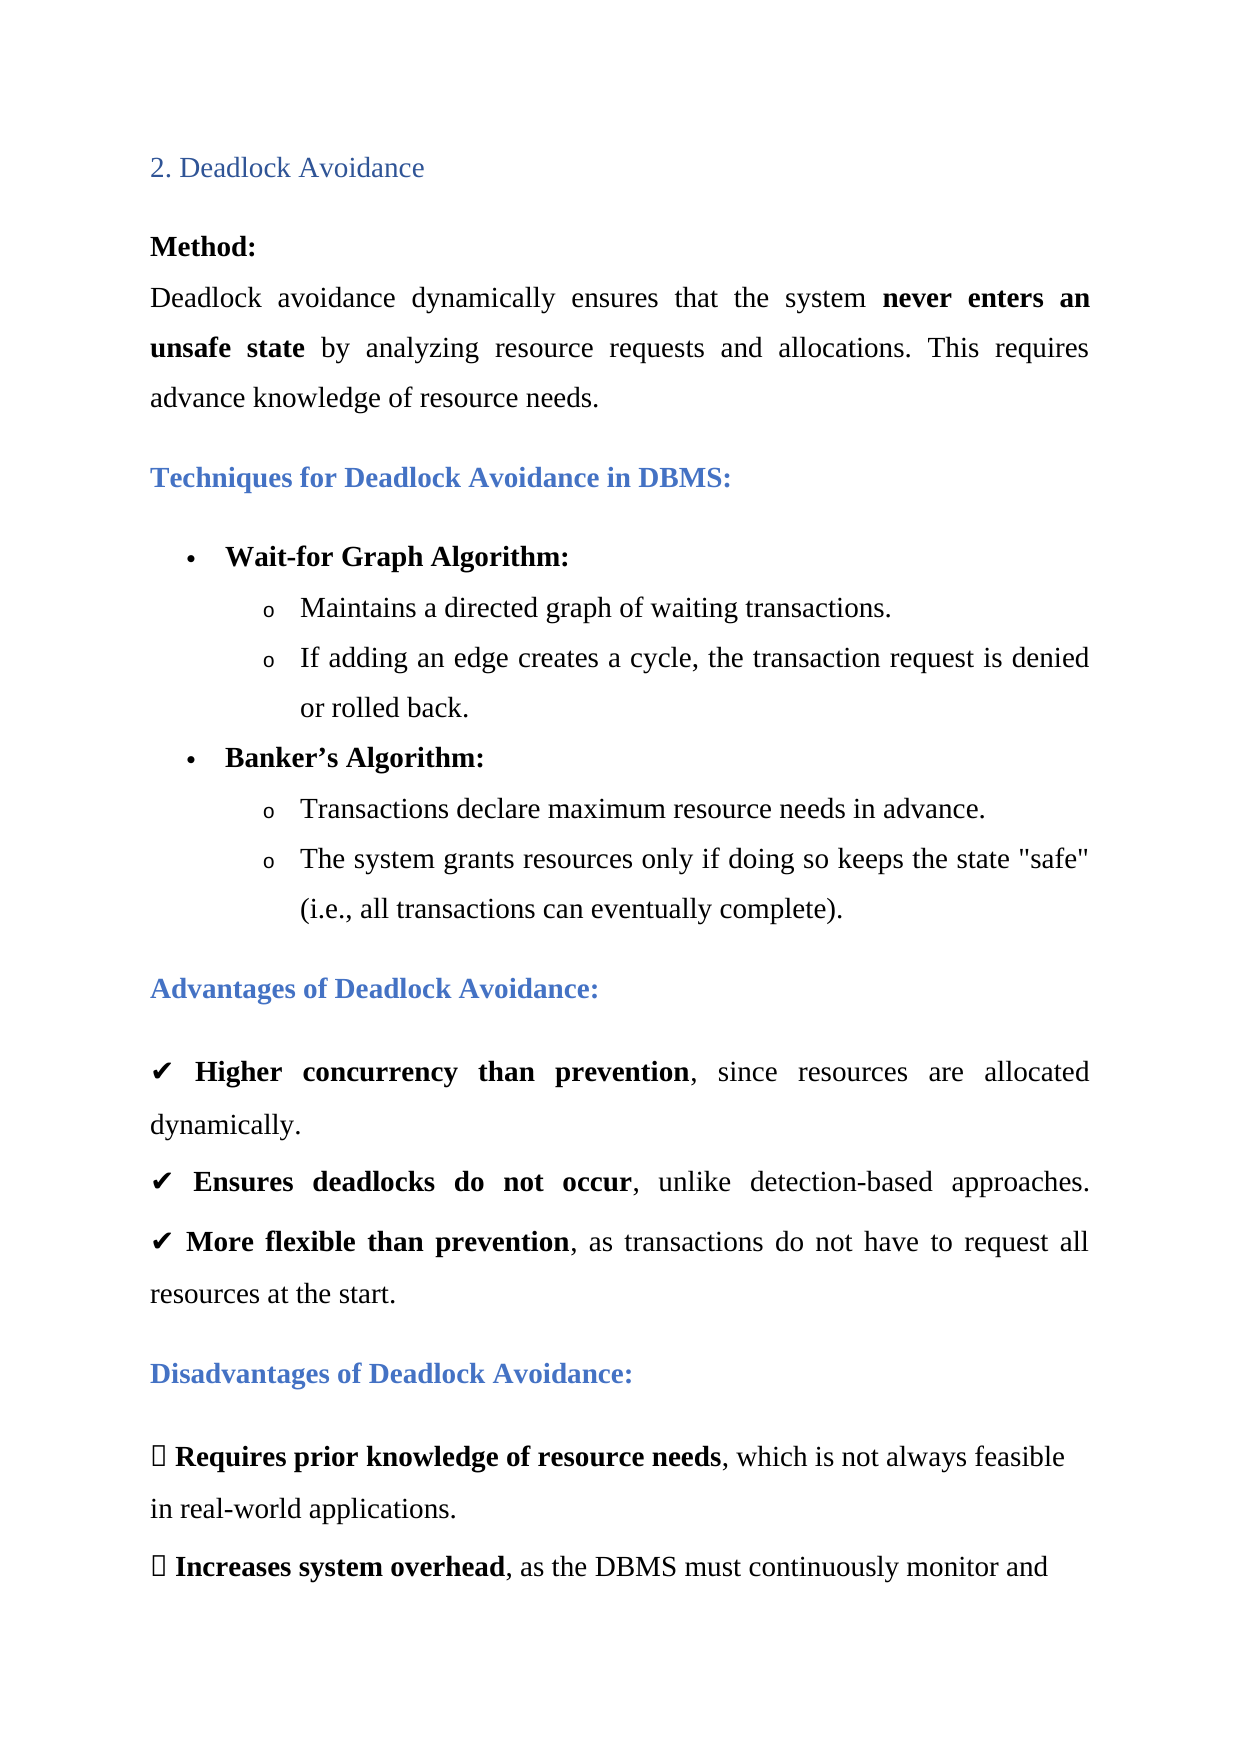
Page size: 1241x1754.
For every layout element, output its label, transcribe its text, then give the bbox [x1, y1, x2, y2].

list Transactions declare maximum resource needs in advance. [262, 791, 1090, 824]
text Method: Deadlock avoidance dynamically ensures that the system never enters an unsafe state by analyzing resource requests and allocations. This requires advance knowledge of resource needs. [150, 229, 1090, 414]
text ✔ Higher concurrency than prevention, since resources are allocated dynamically. ✔ Ensures deadlocks do not occur, unlike detection-based approaches. ✔ More flexible than prevention, as transactions do not have to request all resources at the start. [150, 1051, 1090, 1310]
list Banker’s Algorithm: [187, 741, 1090, 774]
list Wait-for Graph Algorithm: [187, 539, 1090, 573]
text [150, 1435, 1090, 1585]
list Maintains a directed graph of waiting transactions. [262, 590, 1090, 623]
subtitle Techniques for Deadlock Avoidance in DBMS: [150, 460, 1090, 493]
subtitle Disadvantages of Deadlock Avoidance: [150, 1356, 1090, 1389]
list The system grants resources only if doing so keeps the state "safe" (i.e., all transactions can eventually complete). [262, 841, 1090, 925]
subtitle 2. Deadlock Avoidance [150, 150, 1090, 183]
subtitle Advantages of Deadlock Avoidance: [150, 971, 1090, 1004]
list If adding an edge creates a cycle, the transaction request is denied or rolled back. [262, 640, 1090, 724]
